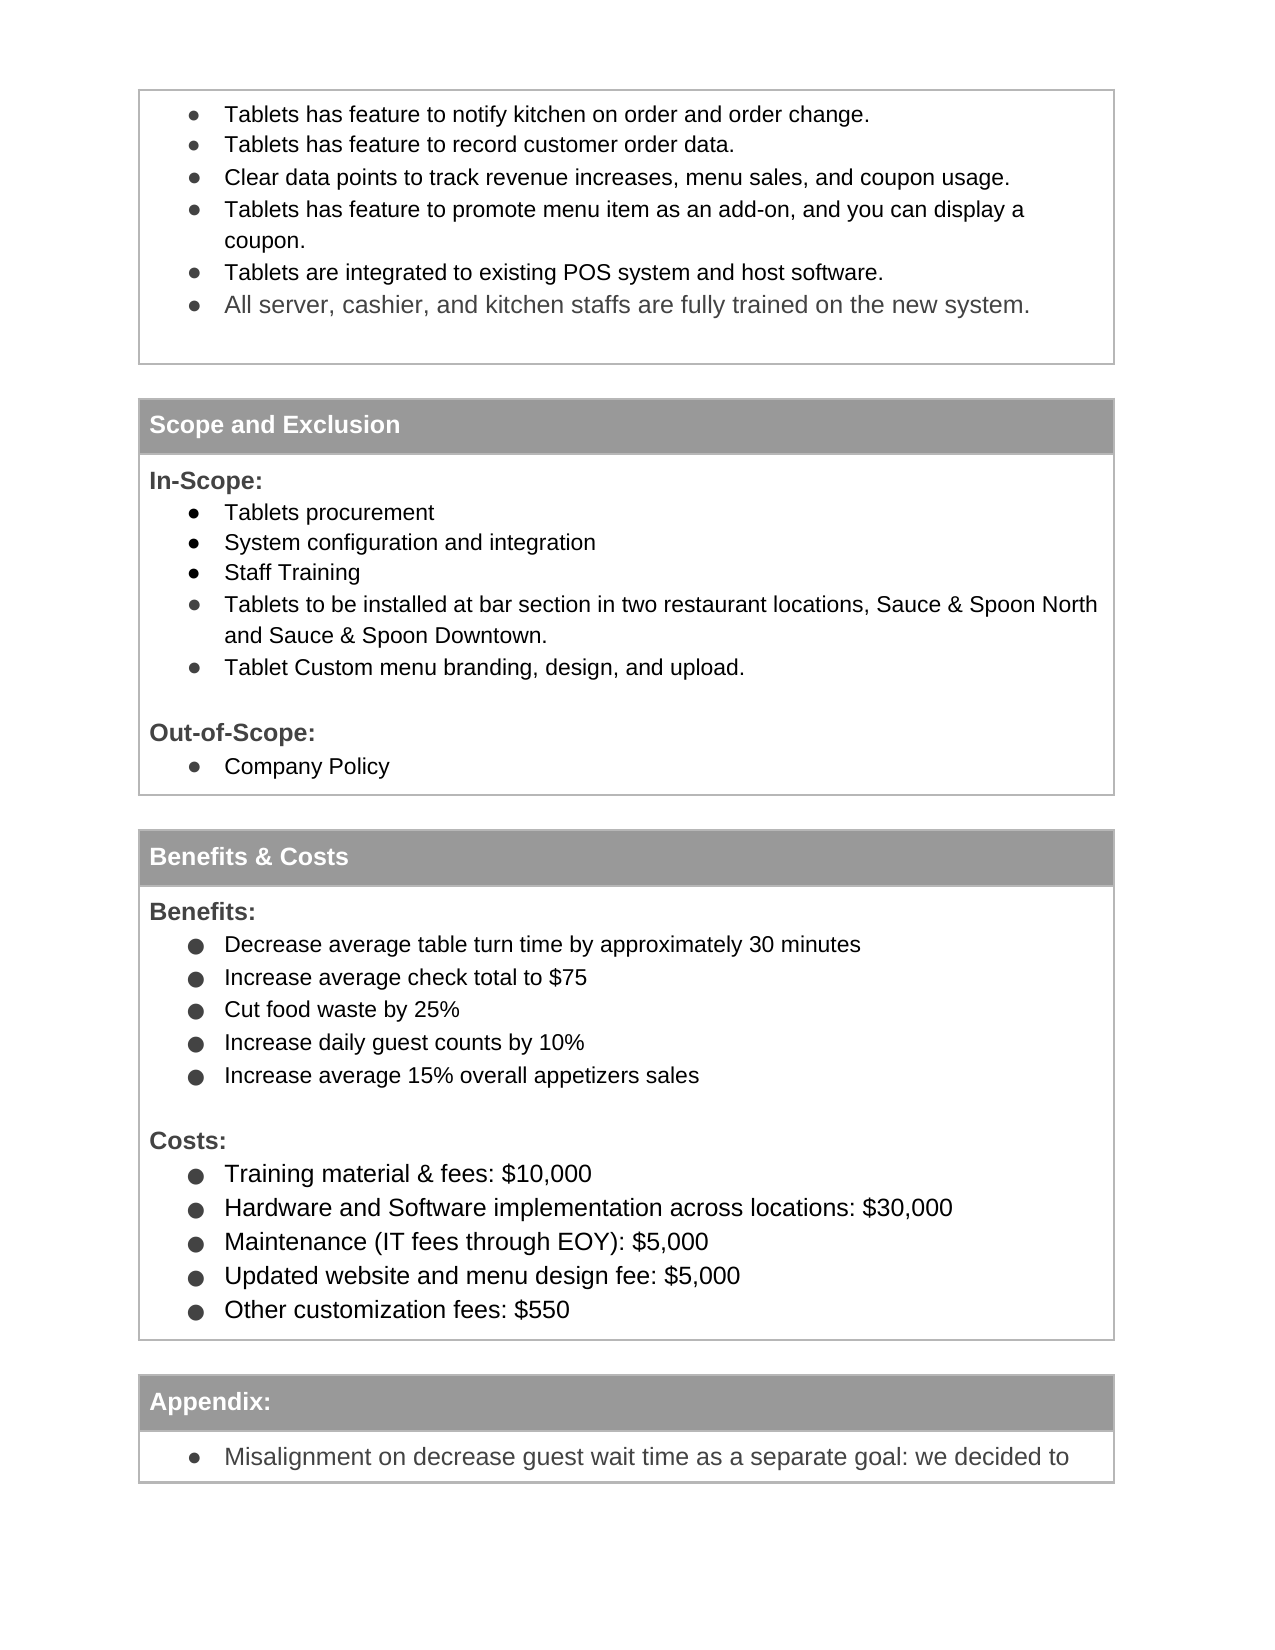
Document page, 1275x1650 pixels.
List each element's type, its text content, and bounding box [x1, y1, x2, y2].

table_header Scope and Exclusion [140, 400, 1113, 453]
table_header Benefits & Costs [140, 831, 1113, 885]
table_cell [140, 91, 1113, 362]
table_cell In-Scope: Tablets procurement System configuration and integration Staff Training Tablets to be installed at bar section in two restaurant locations, Sauce & Spoon North and Sauce & Spoon Downtown. Tablet Custom menu branding, design, and upload. Out-of-Scope: Company Policy [140, 455, 1113, 794]
table_cell Benefits: Decrease average table turn time by approximately 30 minutes Increase average check total to $75 Cut food waste by 25% Increase daily guest counts by 10% Increase average 15% overall appetizers sales Costs: Training material & fees: $10,000 Hardware and Software implementation across locations: $30,000 Maintenance (IT fees through EOY): $5,000 Updated website and menu design fee: $5,000 Other customization fees: $550 [140, 887, 1113, 1339]
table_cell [140, 1432, 1113, 1481]
table_header Appendix: [140, 1376, 1113, 1430]
